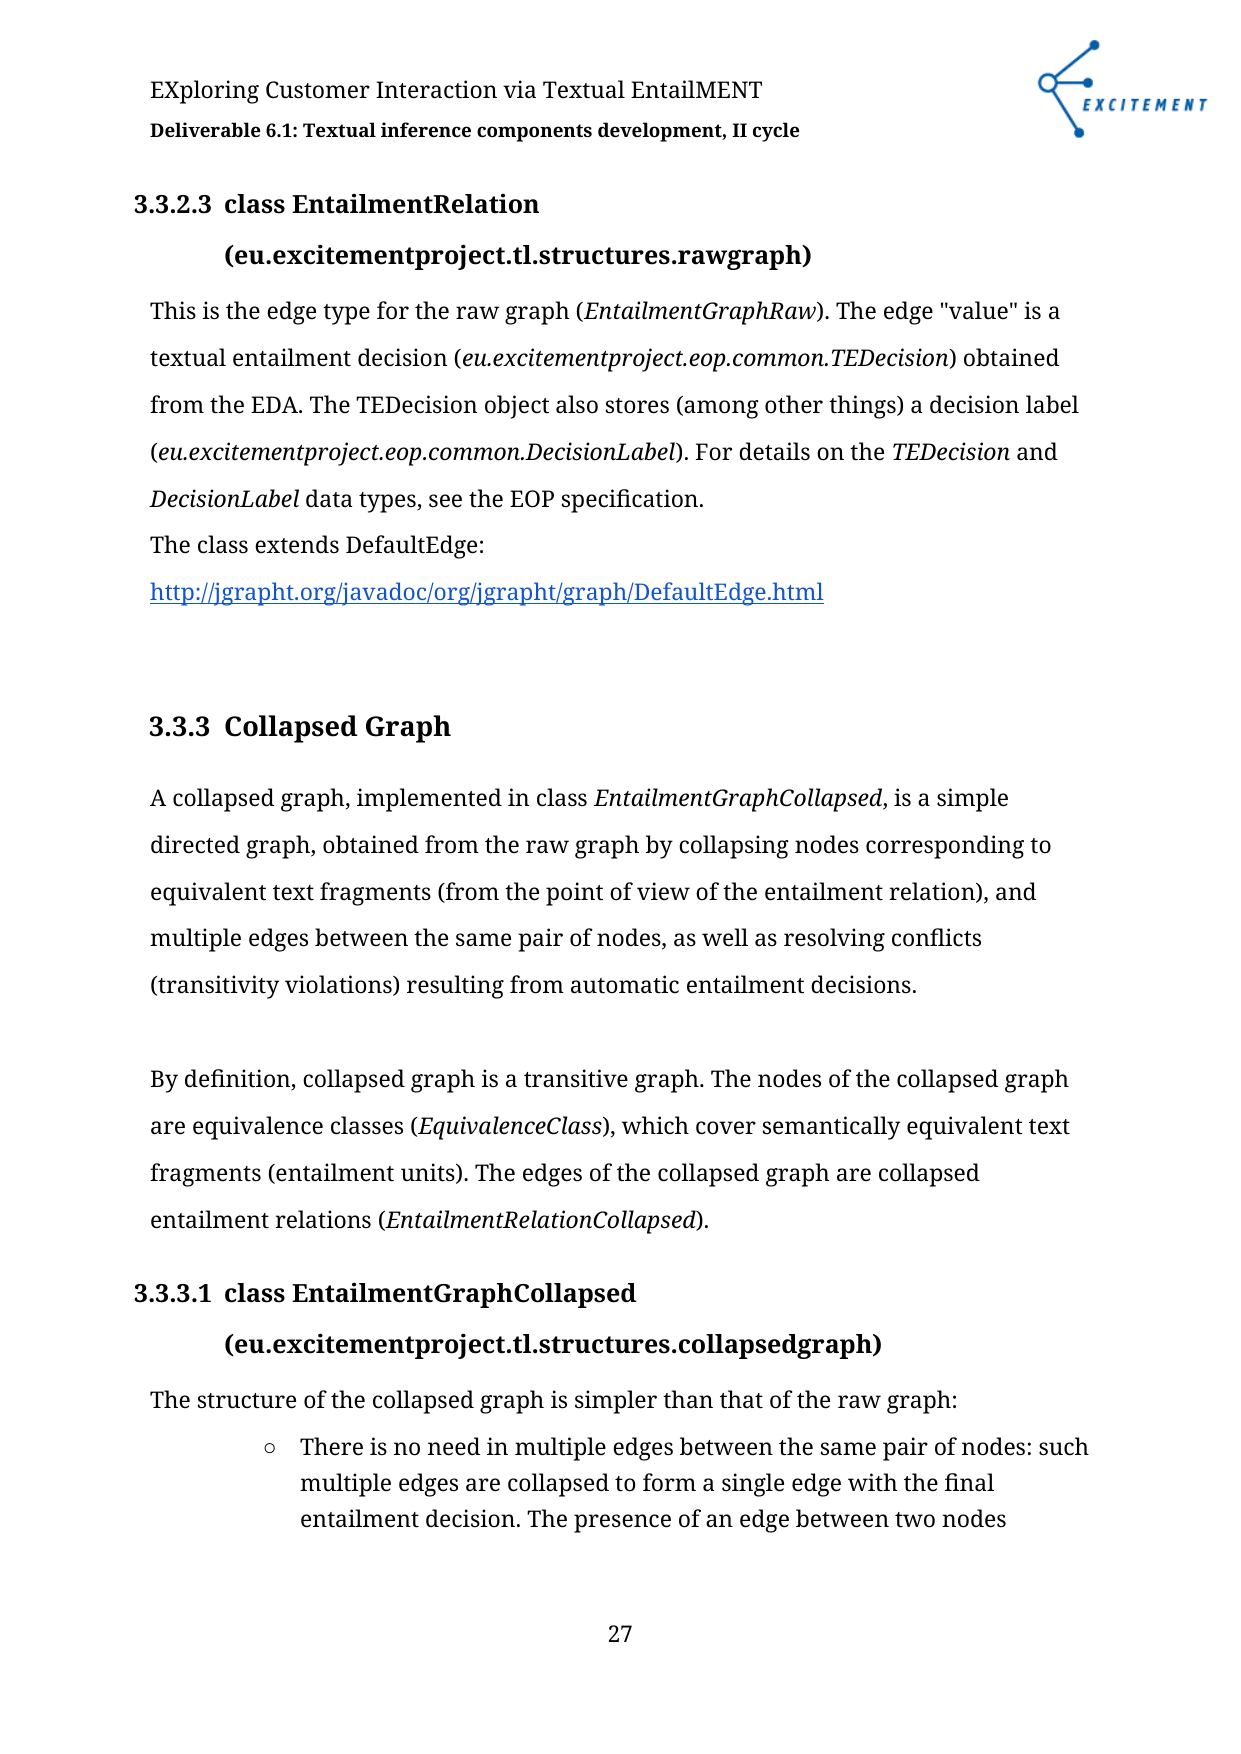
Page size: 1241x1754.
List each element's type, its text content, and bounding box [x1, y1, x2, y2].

text This is the edge type for the raw graph (EntailmentGraphRaw). The edge "value" is a textual entailment decision (eu.excitementproject.eop.common.TEDecision) obtained from the EDA. The TEDecision object also stores (among other things) a decision label (eu.excitementproject.eop.common.DecisionLabel). For details on the TEDecision and DecisionLabel data types, see the EOP specification. [150, 295, 1090, 514]
text The structure of the collapsed graph is simpler than that of the raw graph: [150, 1384, 1090, 1415]
subtitle class EntailmentRelation (eu.excitementproject.tl.structures.rawgraph) [134, 187, 1090, 272]
subtitle class EntailmentGraphCollapsed (eu.excitementproject.tl.structures.collapsedgraph) [134, 1275, 1090, 1361]
text By definition, collapsed graph is a transitive graph. The nodes of the collapsed graph are equivalence classes (EquivalenceClass), which cover semantically equivalent text fragments (entailment units). The edges of the collapsed graph are collapsed entailment relations (EntailmentRelationCollapsed). [150, 1063, 1090, 1235]
subtitle Collapsed Graph [149, 708, 1090, 744]
text The class extends DefaultEdge: http://jgrapht.org/javadoc/org/jgrapht/graph/DefaultEdge.html [150, 529, 1090, 608]
text A collapsed graph, implemented in class EntailmentGraphCollapsed, is a simple directed graph, obtained from the raw graph by collapsing nodes corresponding to equivalent text fragments (from the point of view of the entailment relation), and multiple edges between the same pair of nodes, as well as resolving conflicts (transitivity violations) resulting from automatic entailment decisions. [150, 782, 1090, 1000]
picture [1028, 29, 1212, 152]
